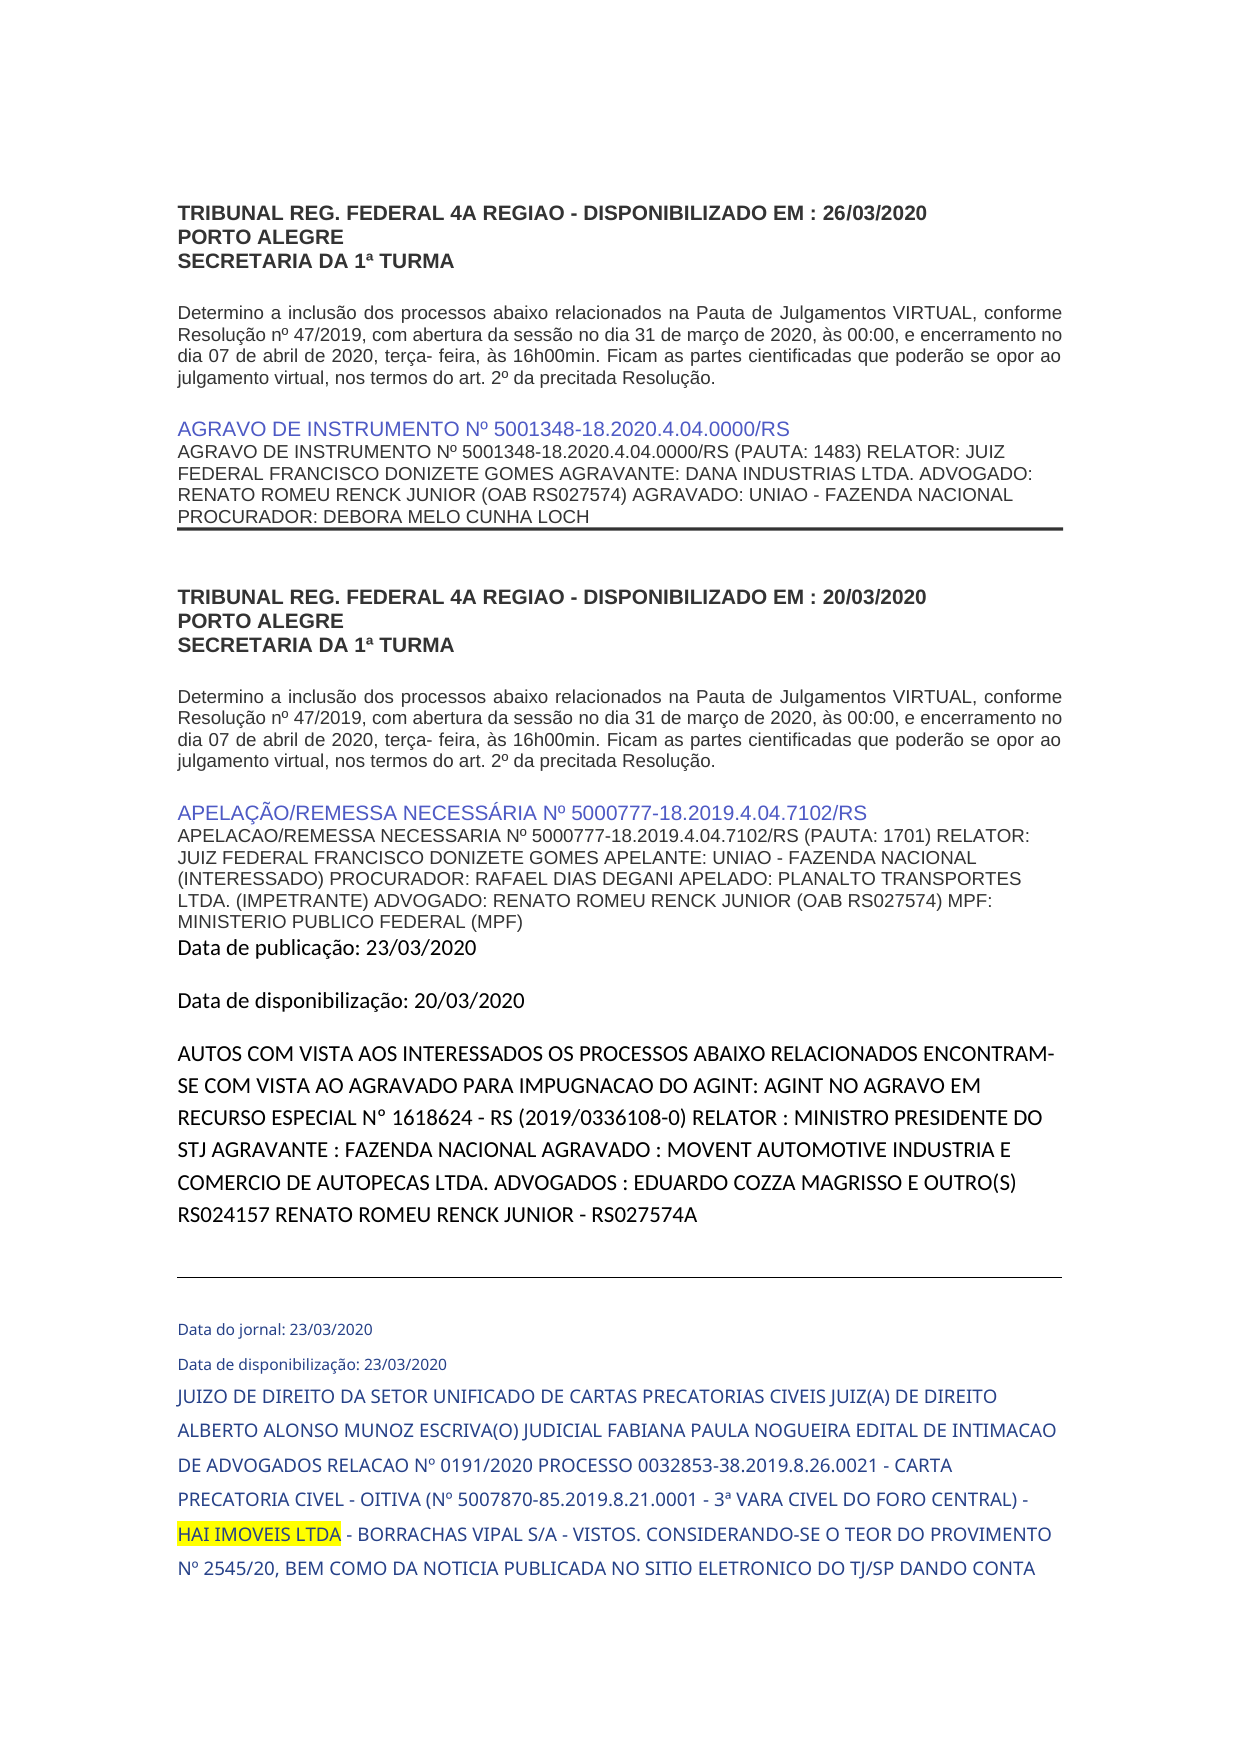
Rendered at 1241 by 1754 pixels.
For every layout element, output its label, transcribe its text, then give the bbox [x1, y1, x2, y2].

text Determino a inclusão dos processos abaixo relacionados na Pauta de Julgamentos VIRTUAL, conforme Resolução nº 47/2019, com abertura da sessão no dia 31 de março de 2020, às 00:00, e encerramento no dia 07 de abril de 2020, terça- feira, às 16h00min. Ficam as partes cientificadas que poderão se opor ao julgamento virtual, nos termos do art. 2º da precitada Resolução. [177, 302, 1063, 388]
text TRIBUNAL REG. FEDERAL 4A REGIAO - DISPONIBILIZADO EM : 26/03/2020 PORTO ALEGRE SECRETARIA DA 1ª TURMA [177, 201, 1063, 273]
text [177, 1306, 1063, 1581]
text Determino a inclusão dos processos abaixo relacionados na Pauta de Julgamentos VIRTUAL, conforme Resolução nº 47/2019, com abertura da sessão no dia 31 de março de 2020, às 00:00, e encerramento no dia 07 de abril de 2020, terça- feira, às 16h00min. Ficam as partes cientificadas que poderão se opor ao julgamento virtual, nos termos do art. 2º da precitada Resolução. [177, 686, 1063, 772]
text AGRAVO DE INSTRUMENTO Nº 5001348-18.2020.4.04.0000/RS AGRAVO DE INSTRUMENTO Nº 5001348-18.2020.4.04.0000/RS (PAUTA: 1483) RELATOR: JUIZ FEDERAL FRANCISCO DONIZETE GOMES AGRAVANTE: DANA INDUSTRIAS LTDA. ADVOGADO: RENATO ROMEU RENCK JUNIOR (OAB RS027574) AGRAVADO: UNIAO - FAZENDA NACIONAL PROCURADOR: DEBORA MELO CUNHA LOCH [177, 417, 1063, 527]
text Data de publicação: 23/03/2020 [177, 933, 1063, 961]
text TRIBUNAL REG. FEDERAL 4A REGIAO - DISPONIBILIZADO EM : 20/03/2020 PORTO ALEGRE SECRETARIA DA 1ª TURMA [177, 584, 1063, 656]
text APELAÇÃO/REMESSA NECESSÁRIA Nº 5000777-18.2019.4.04.7102/RS APELACAO/REMESSA NECESSARIA Nº 5000777-18.2019.4.04.7102/RS (PAUTA: 1701) RELATOR: JUIZ FEDERAL FRANCISCO DONIZETE GOMES APELANTE: UNIAO - FAZENDA NACIONAL (INTERESSADO) PROCURADOR: RAFAEL DIAS DEGANI APELADO: PLANALTO TRANSPORTES LTDA. (IMPETRANTE) ADVOGADO: RENATO ROMEU RENCK JUNIOR (OAB RS027574) MPF: MINISTERIO PUBLICO FEDERAL (MPF) [177, 801, 1063, 933]
text Data de disponibilização: 20/03/2020 [177, 986, 1063, 1014]
text AUTOS COM VISTA AOS INTERESSADOS OS PROCESSOS ABAIXO RELACIONADOS ENCONTRAM-SE COM VISTA AO AGRAVADO PARA IMPUGNACAO DO AGINT: AGINT NO AGRAVO EM RECURSO ESPECIAL Nº 1618624 - RS (2019/0336108-0) RELATOR : MINISTRO PRESIDENTE DO STJ AGRAVANTE : FAZENDA NACIONAL AGRAVADO : MOVENT AUTOMOTIVE INDUSTRIA E COMERCIO DE AUTOPECAS LTDA. ADVOGADOS : EDUARDO COZZA MAGRISSO E OUTRO(S) RS024157 RENATO ROMEU RENCK JUNIOR - RS027574A [177, 1039, 1063, 1228]
